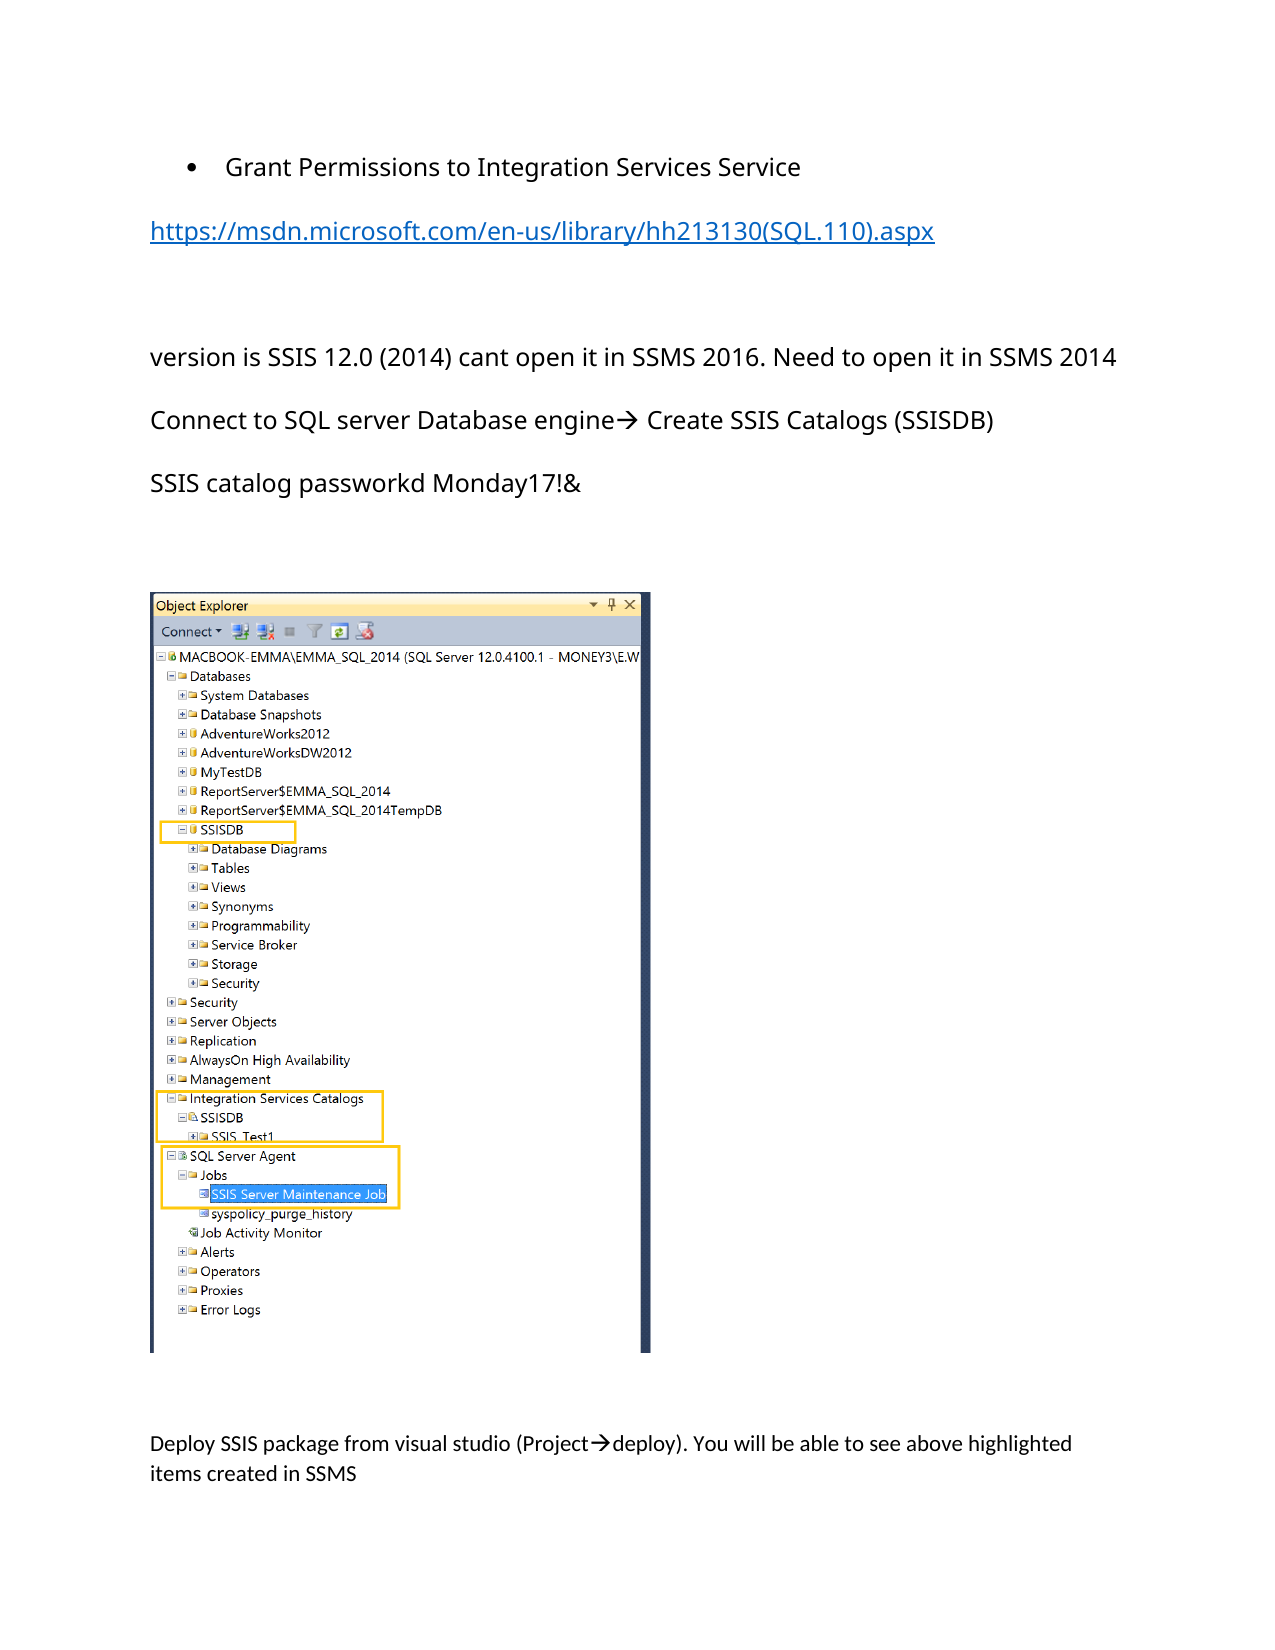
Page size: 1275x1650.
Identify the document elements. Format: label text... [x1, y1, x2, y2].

text SSIS catalog passworkd Monday17!& [150, 466, 1125, 500]
text version is SSIS 12.0 (2014) cant open it in SSMS 2016. Need to open it in SSMS 2014 [150, 340, 1125, 374]
text Connect to SQL server Database engine Create SSIS Catalogs (SSISDB) [150, 403, 1125, 437]
text Deploy SSIS package from visual studio (Projectdeploy). You will be able to see above highlighted items created in SSMS [150, 1429, 1125, 1487]
picture [150, 592, 1125, 1353]
list Grant Permissions to Integration Services Service [187, 150, 1125, 184]
text https://msdn.microsoft.com/en-us/library/hh213130(SQL.110).aspx [150, 213, 1125, 247]
